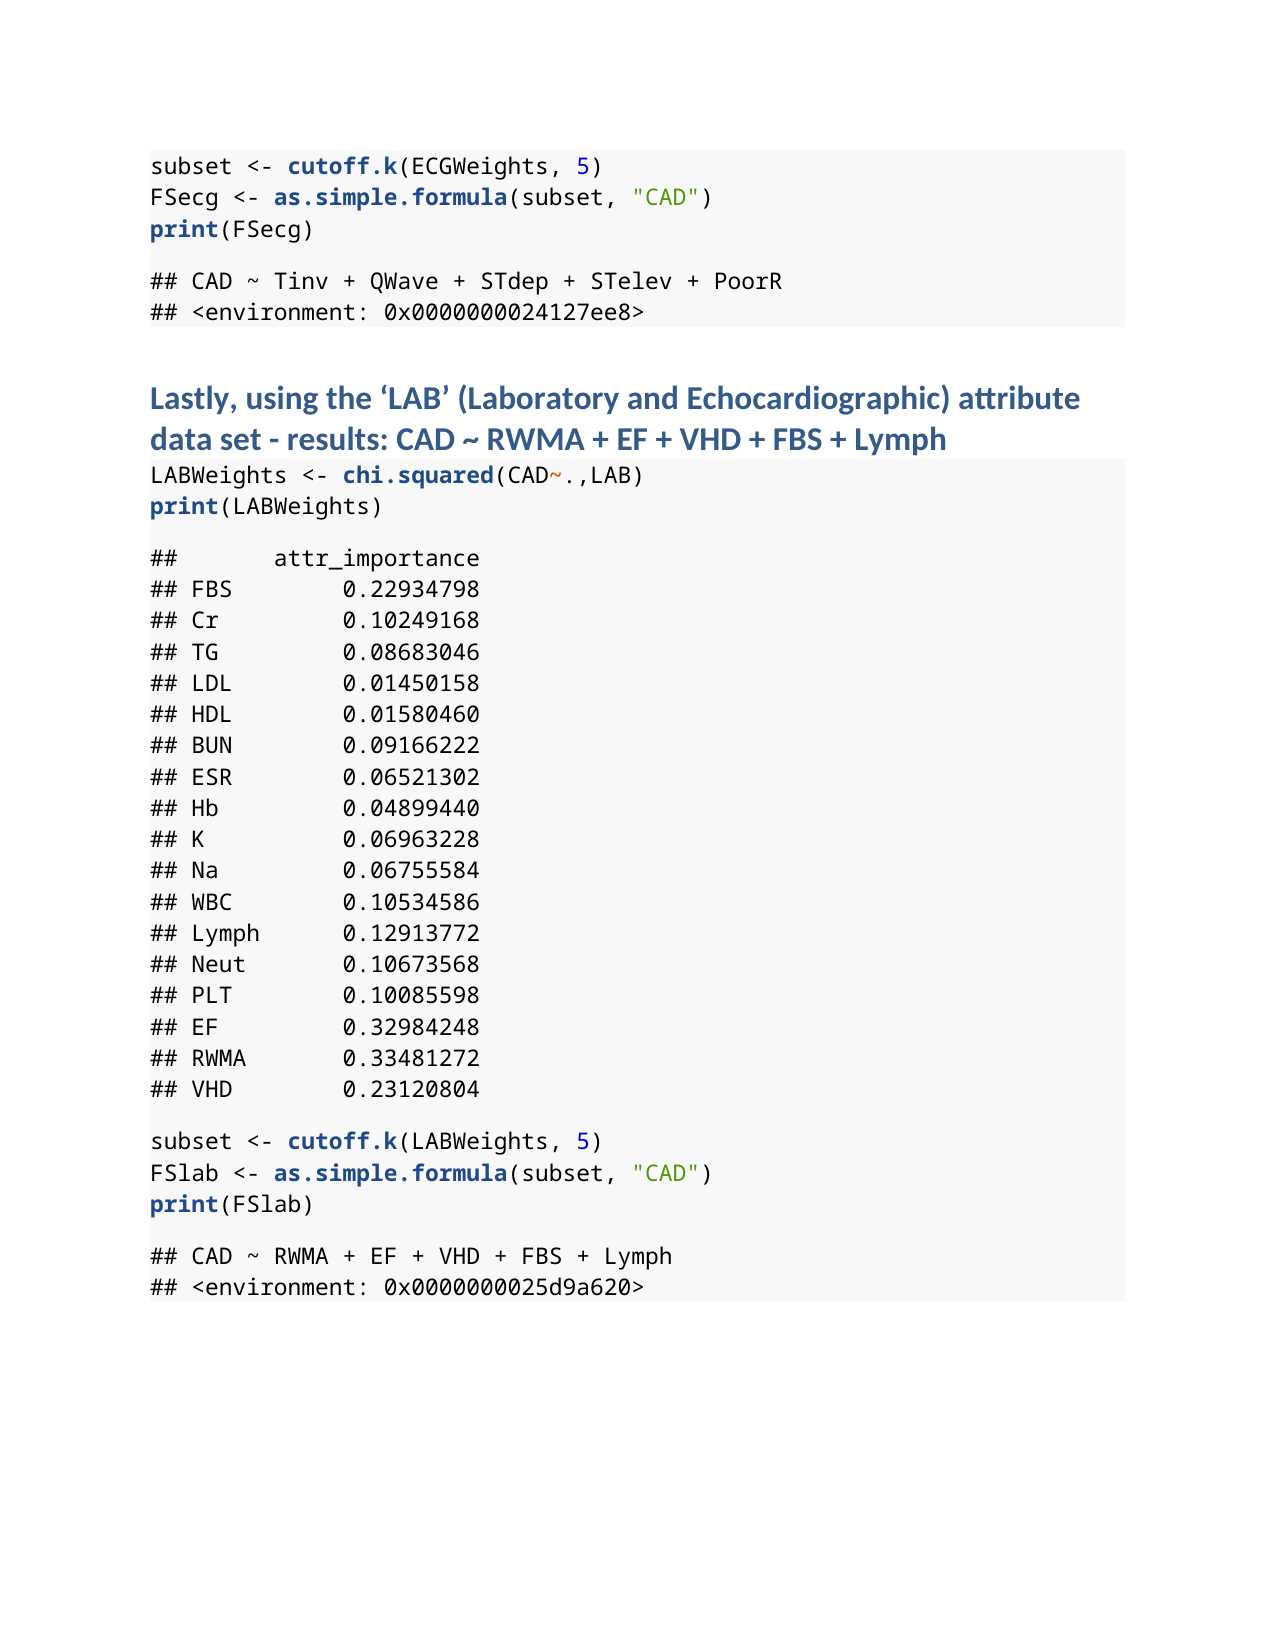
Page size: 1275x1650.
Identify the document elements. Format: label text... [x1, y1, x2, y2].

text ## CAD ~ RWMA + EF + VHD + FBS + Lymph ## <environment: 0x0000000025d9a620> [150, 1240, 1125, 1302]
text LABWeights <- chi.squared(CAD~.,LAB) print(LABWeights) [150, 458, 1125, 521]
text subset <- cutoff.k(ECGWeights, 5) FSecg <- as.simple.formula(subset, "CAD") print(FSecg) [150, 150, 1125, 244]
text ## attr_importance ## FBS 0.22934798 ## Cr 0.10249168 ## TG 0.08683046 ## LDL 0.01450158 ## HDL 0.01580460 ## BUN 0.09166222 ## ESR 0.06521302 ## Hb 0.04899440 ## K 0.06963228 ## Na 0.06755584 ## WBC 0.10534586 ## Lymph 0.12913772 ## Neut 0.10673568 ## PLT 0.10085598 ## EF 0.32984248 ## RWMA 0.33481272 ## VHD 0.23120804 [150, 542, 1125, 1104]
text ## CAD ~ Tinv + QWave + STdep + STelev + PoorR ## <environment: 0x0000000024127ee8> [150, 264, 1125, 327]
text subset <- cutoff.k(LABWeights, 5) FSlab <- as.simple.formula(subset, "CAD") print(FSlab) [315, 1125, 1125, 1219]
subtitle Lastly, using the ‘LAB’ (Laboratory and Echocardiographic) attribute data set - results: CAD ~ RWMA + EF + VHD + FBS + Lymph [150, 377, 1125, 458]
